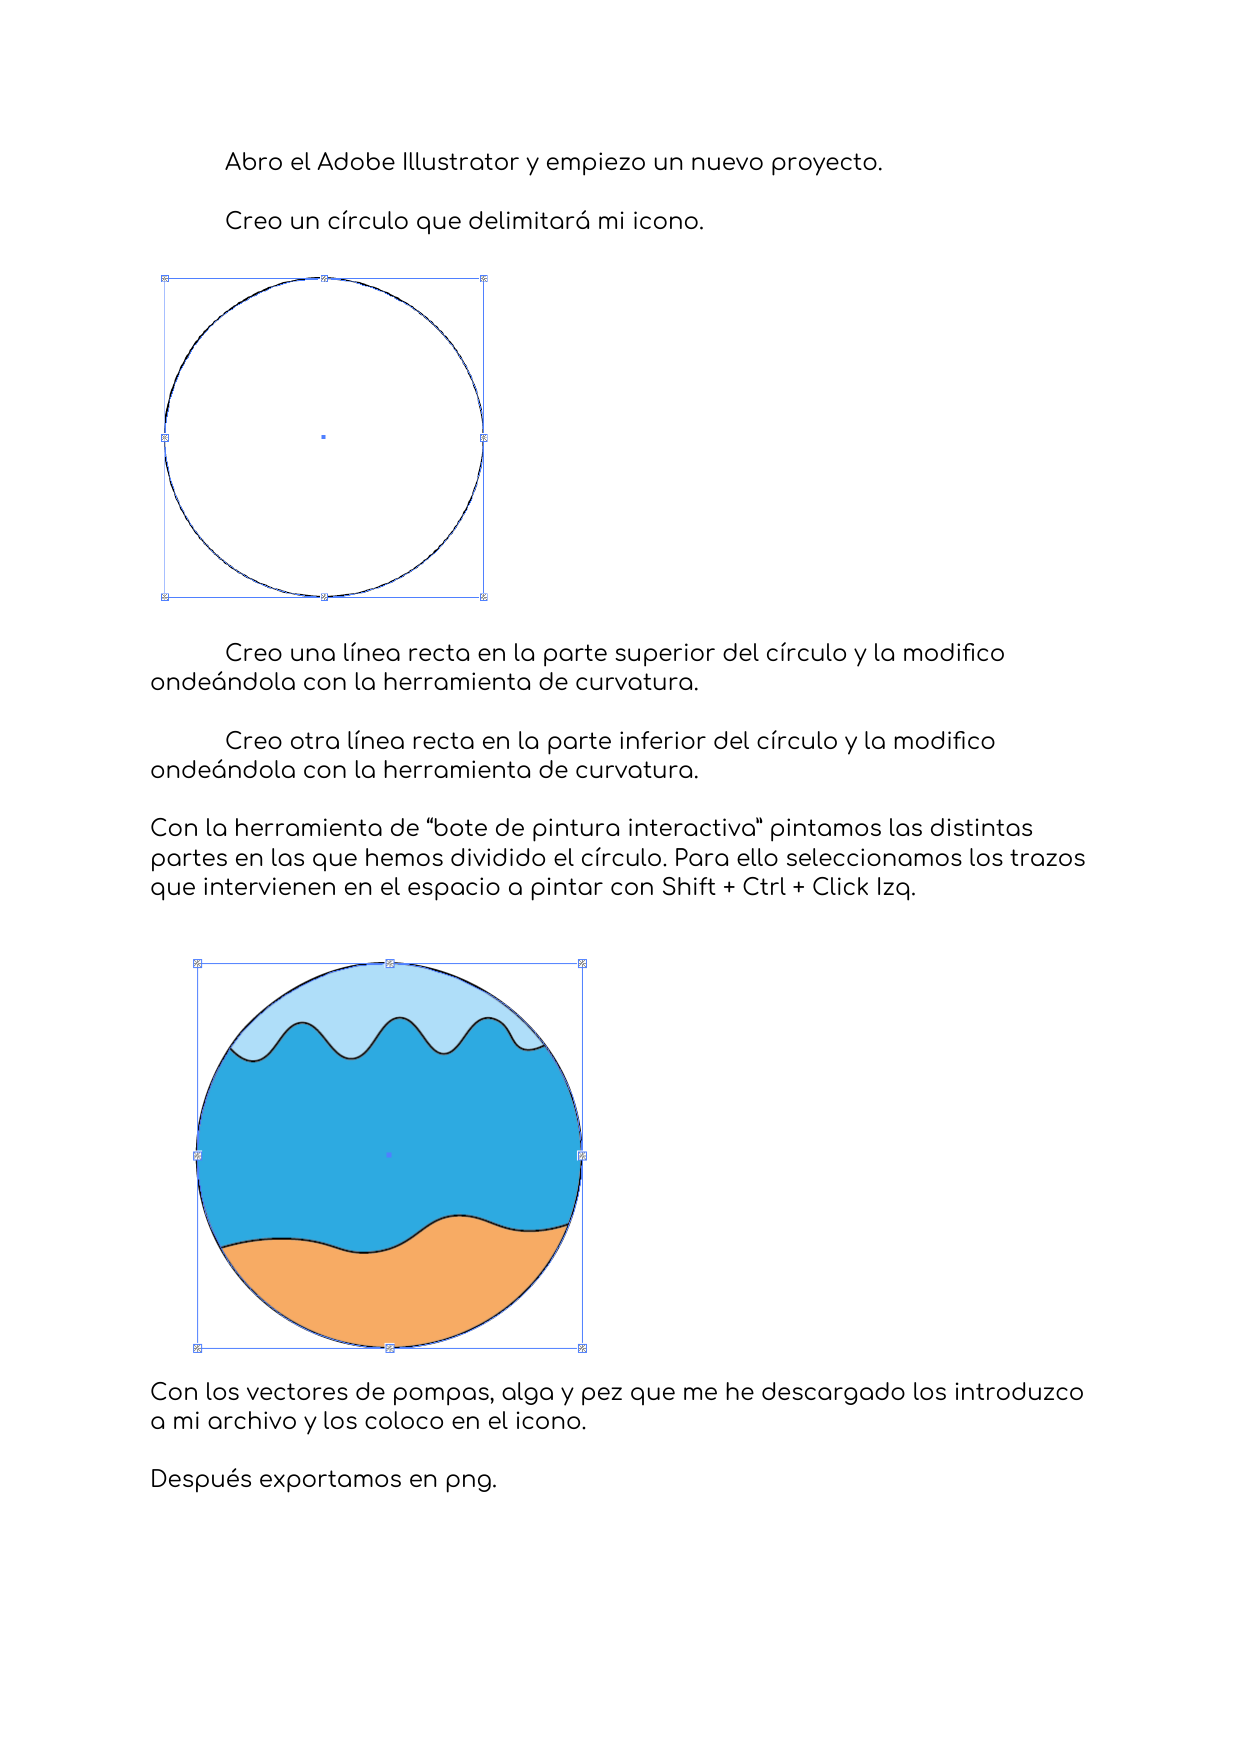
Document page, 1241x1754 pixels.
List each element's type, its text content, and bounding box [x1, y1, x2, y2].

text Después exportamos en png. [150, 1467, 1090, 1493]
list Creo una línea recta en la parte superior del círculo y la modifico ondeándola con la herramienta de curvatura. [150, 641, 1090, 696]
text Con los vectores de pompas, alga y pez que me he descargado los introduzco a mi archivo y los coloco en el icono. [150, 1380, 1090, 1434]
list Abro el Adobe Illustrator y empiezo un nuevo proyecto. [150, 150, 1090, 176]
picture [150, 267, 497, 608]
text Con la herramienta de “bote de pintura interactiva” pintamos las distintas partes en las que hemos dividido el círculo. Para ello seleccionamos los trazos que intervienen en el espacio a pintar con Shift + Ctrl + Click Izq. [150, 817, 1090, 901]
list Creo un círculo que delimitará mi icono. [150, 209, 1090, 234]
list Creo otra línea recta en la parte inferior del círculo y la modifico ondeándola con la herramienta de curvatura. [150, 729, 1090, 784]
picture [150, 933, 597, 1376]
